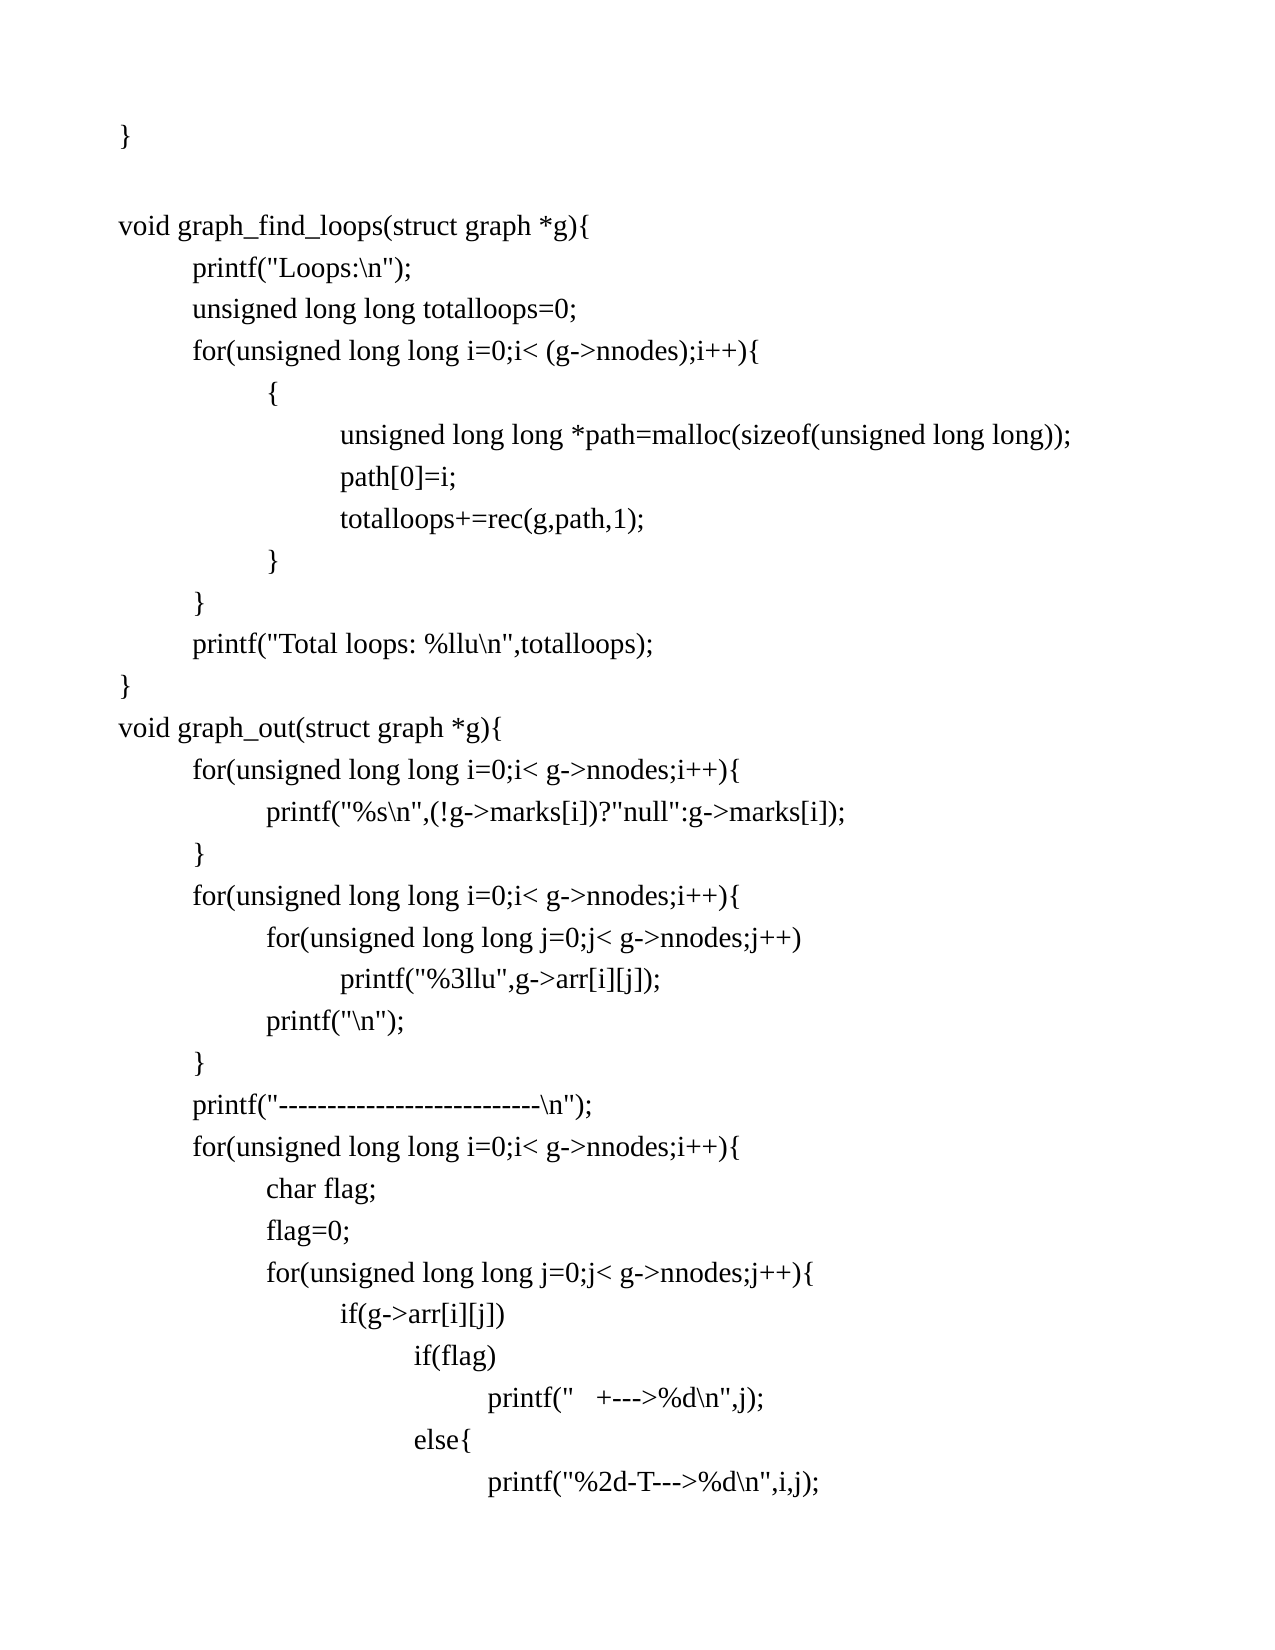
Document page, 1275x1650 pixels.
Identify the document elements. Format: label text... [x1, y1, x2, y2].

text for(unsigned long long i=0;i< g->nnodes;i++){ [118, 878, 1157, 911]
text printf("\n"); [118, 1003, 1157, 1037]
text if(g->arr[i][j]) [118, 1297, 1157, 1330]
text { [118, 375, 1157, 409]
text printf("%3llu",g->arr[i][j]); [118, 962, 1157, 995]
text for(unsigned long long i=0;i< (g->nnodes);i++){ [118, 333, 1157, 367]
text printf(" +--->%d\n",j); [118, 1380, 1157, 1414]
text } [118, 118, 1157, 152]
text printf("---------------------------\n"); [118, 1087, 1157, 1121]
text for(unsigned long long j=0;j< g->nnodes;j++){ [118, 1255, 1157, 1288]
text unsigned long long *path=malloc(sizeof(unsigned long long)); [118, 417, 1157, 451]
text void graph_find_loops(struct graph *g){ [118, 208, 1157, 241]
text for(unsigned long long i=0;i< g->nnodes;i++){ [118, 1129, 1157, 1163]
text void graph_out(struct graph *g){ [118, 710, 1157, 744]
text for(unsigned long long i=0;i< g->nnodes;i++){ [118, 752, 1157, 786]
text else{ [118, 1422, 1157, 1456]
text for(unsigned long long j=0;j< g->nnodes;j++) [118, 920, 1157, 953]
text printf("%2d-T--->%d\n",i,j); [118, 1464, 1157, 1498]
text totalloops+=rec(g,path,1); [118, 501, 1157, 534]
text } [118, 543, 1157, 576]
text path[0]=i; [118, 459, 1157, 493]
text } [118, 836, 1157, 869]
text char flag; [118, 1171, 1157, 1204]
text } [118, 585, 1157, 618]
text printf("Loops:\n"); [118, 250, 1157, 283]
text unsigned long long totalloops=0; [118, 292, 1157, 325]
text flag=0; [118, 1213, 1157, 1246]
text } [118, 1045, 1157, 1079]
text printf("Total loops: %llu\n",totalloops); [118, 627, 1157, 660]
text printf("%s\n",(!g->marks[i])?"null":g->marks[i]); [118, 794, 1157, 828]
text } [118, 668, 1157, 702]
text if(flag) [118, 1338, 1157, 1372]
